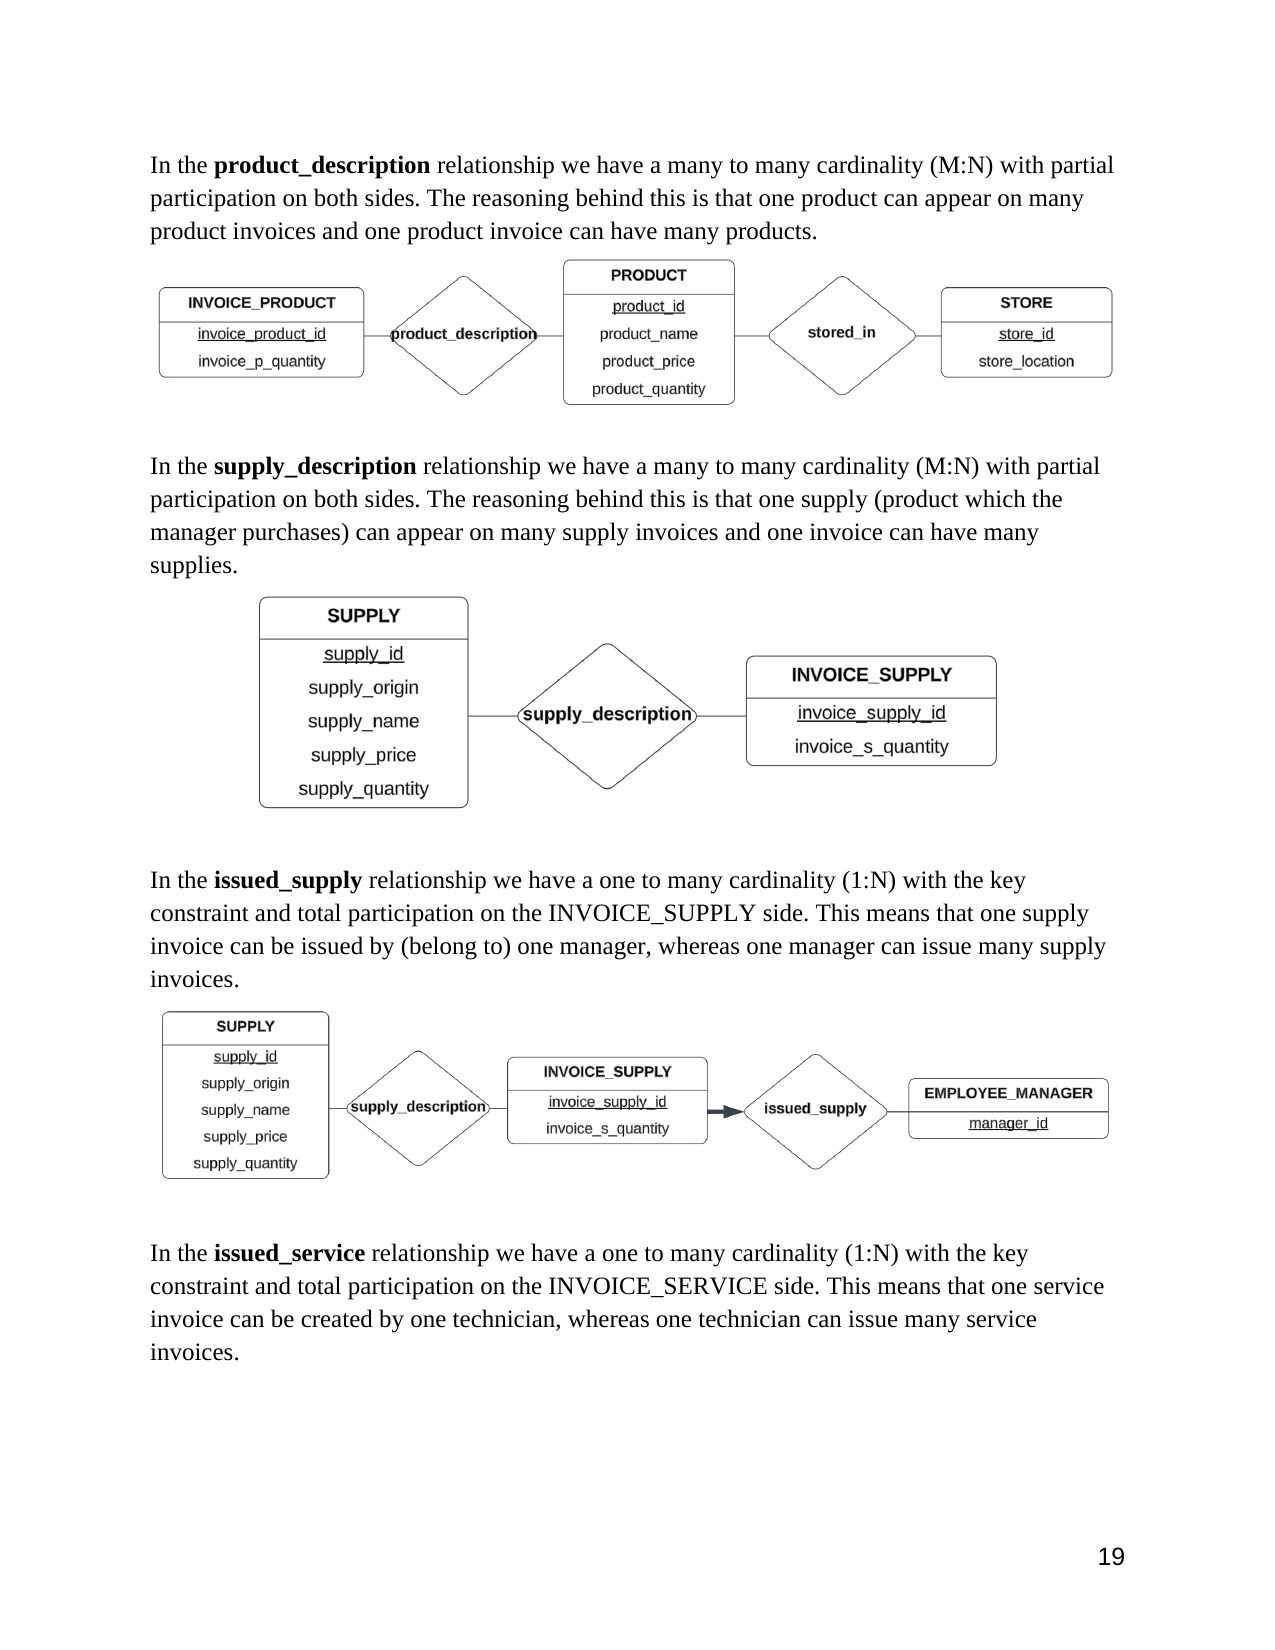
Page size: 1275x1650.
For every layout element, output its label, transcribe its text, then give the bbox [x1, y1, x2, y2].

picture [150, 996, 1125, 1201]
text In the supply_description relationship we have a many to many cardinality (M:N) with partial participation on both sides. The reasoning behind this is that one supply (product which the manager purchases) can appear on many supply invoices and one invoice can have many supplies. [150, 451, 1125, 579]
text In the product_description relationship we have a many to many cardinality (M:N) with partial participation on both sides. The reasoning behind this is that one product can appear on many product invoices and one product invoice can have many products. [150, 150, 1125, 245]
picture [150, 249, 1125, 414]
text In the issued_supply relationship we have a one to many cardinality (1:N) with the key constraint and total participation on the INVOICE_SUPPLY side. This means that one supply invoice can be issued by (belong to) one manager, whereas one manager can issue many supply invoices. [150, 865, 1125, 992]
picture [240, 583, 1035, 828]
text In the issued_service relationship we have a one to many cardinality (1:N) with the key constraint and total participation on the INVOICE_SERVICE side. This means that one service invoice can be created by one technician, whereas one technician can issue many service invoices. [150, 1238, 1125, 1366]
